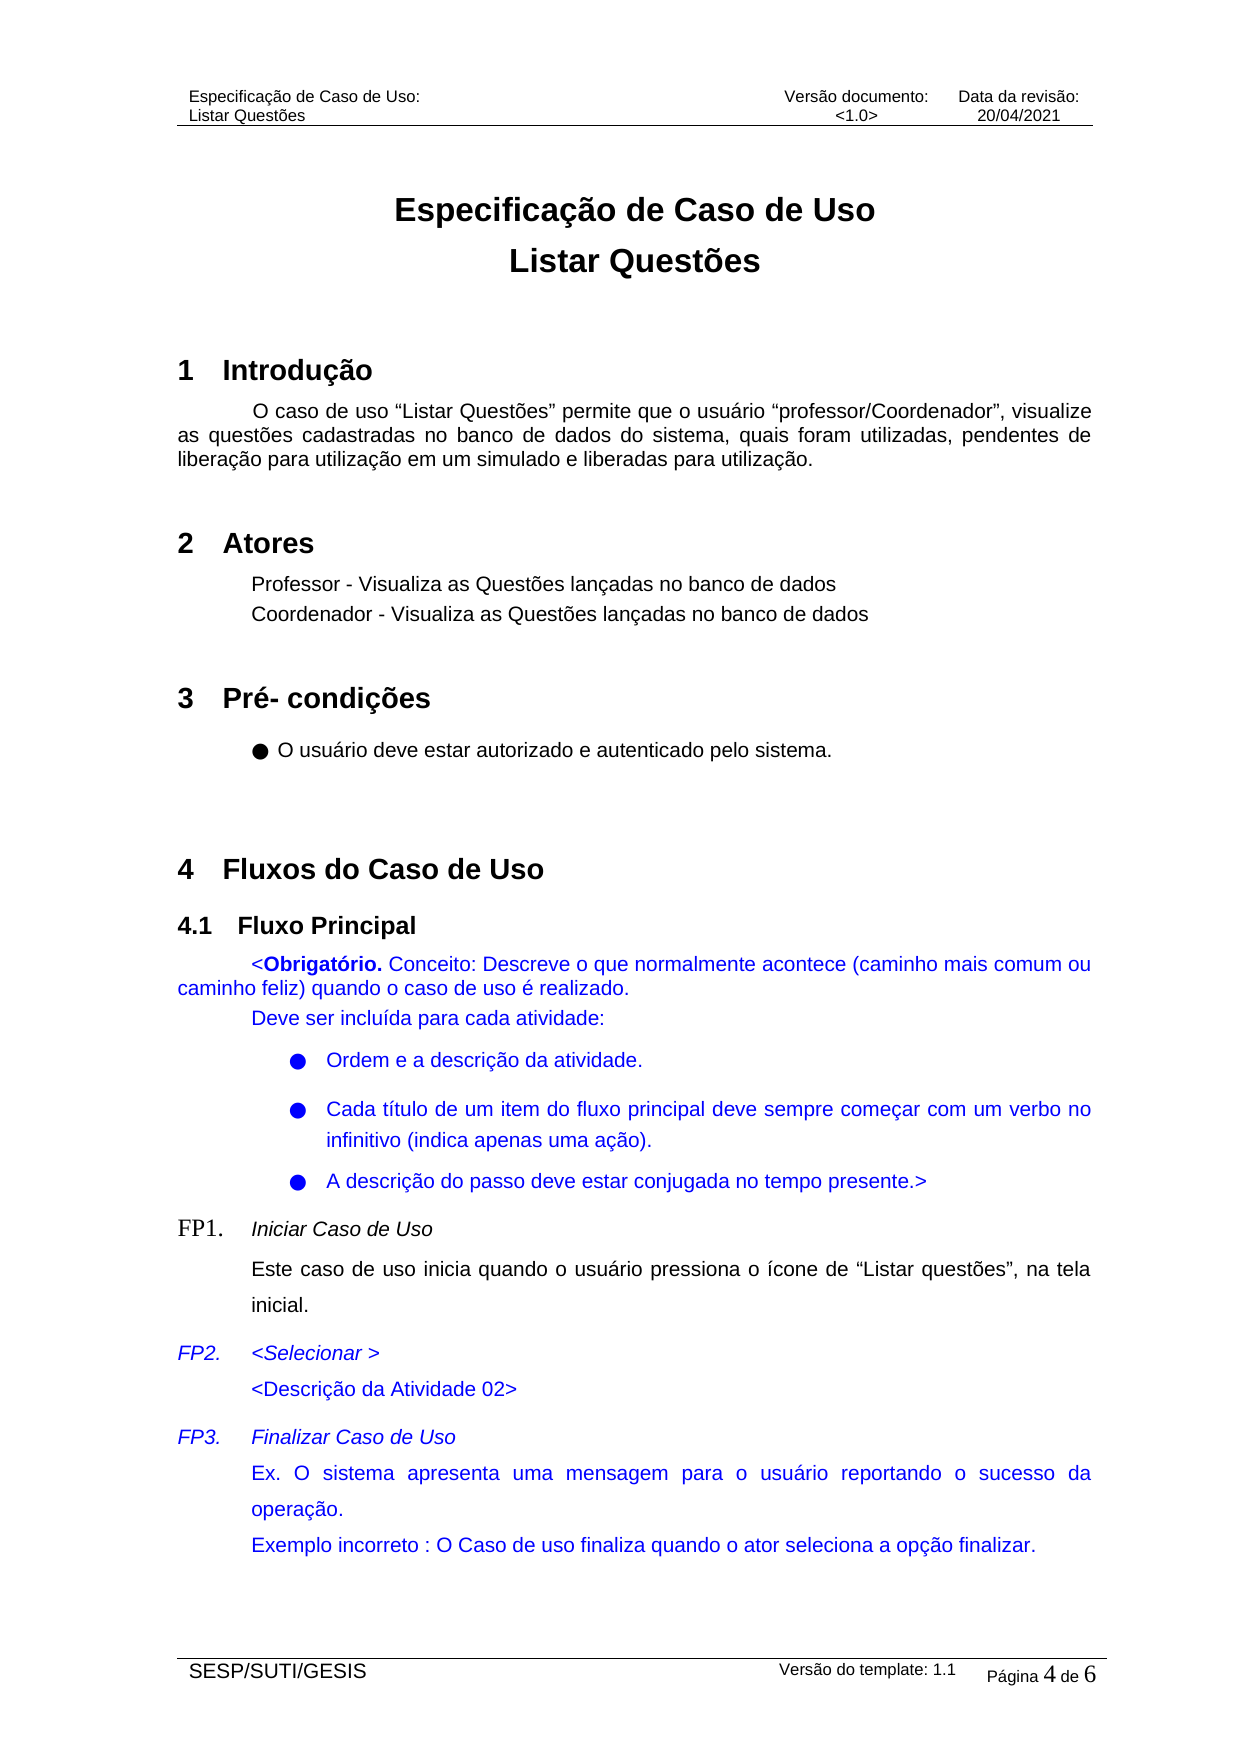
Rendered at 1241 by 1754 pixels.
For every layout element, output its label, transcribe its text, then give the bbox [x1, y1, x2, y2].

list Iniciar Caso de Uso [177, 1213, 1092, 1242]
text Este caso de uso inicia quando o usuário pressiona o ícone de “Listar questões”, na tela inicial. [251, 1256, 1092, 1316]
subtitle Atores [177, 526, 1092, 559]
text Coordenador - Visualiza as Questões lançadas no banco de dados [177, 602, 1092, 626]
text Professor - Visualiza as Questões lançadas no banco de dados [177, 572, 1092, 596]
text Ex. O sistema apresenta uma mensagem para o usuário reportando o sucesso da operação. [251, 1461, 1092, 1521]
subtitle Pré- condições [177, 681, 1092, 714]
list O usuário deve estar autorizado e autenticado pelo sistema. [251, 727, 1092, 770]
text Exemplo incorreto : O Caso de uso finaliza quando o ator seleciona a opção finalizar. [251, 1533, 1092, 1557]
subtitle Fluxo Principal [177, 911, 1092, 939]
text Deve ser incluída para cada atividade: [177, 1006, 1092, 1030]
list Cada título de um item do fluxo principal deve sempre começar com um verbo no infinitivo (indica apenas uma ação). [288, 1085, 1092, 1152]
list <Selecionar > [177, 1341, 1092, 1365]
text O caso de uso “Listar Questões” permite que o usuário “professor/Coordenador”, visualize as questões cadastradas no banco de dados do sistema, quais foram utilizadas, pendentes de liberação para utilização em um simulado e liberadas para utilização. [177, 398, 1092, 470]
text <Obrigatório. Conceito: Descreve o que normalmente acontece (caminho mais comum ou caminho feliz) quando o caso de uso é realizado. [177, 952, 1092, 1000]
title Listar Questões [177, 241, 1092, 279]
subtitle Introdução [177, 352, 1092, 386]
text <Descrição da Atividade 02> [251, 1377, 1092, 1401]
list Finalizar Caso de Uso [177, 1425, 1092, 1449]
list Ordem e a descrição da atividade. [288, 1036, 1092, 1079]
subtitle Fluxos do Caso de Uso [177, 852, 1092, 886]
list A descrição do passo deve estar conjugada no tempo presente.> [288, 1158, 1092, 1201]
title Especificação de Caso de Uso [177, 190, 1092, 228]
